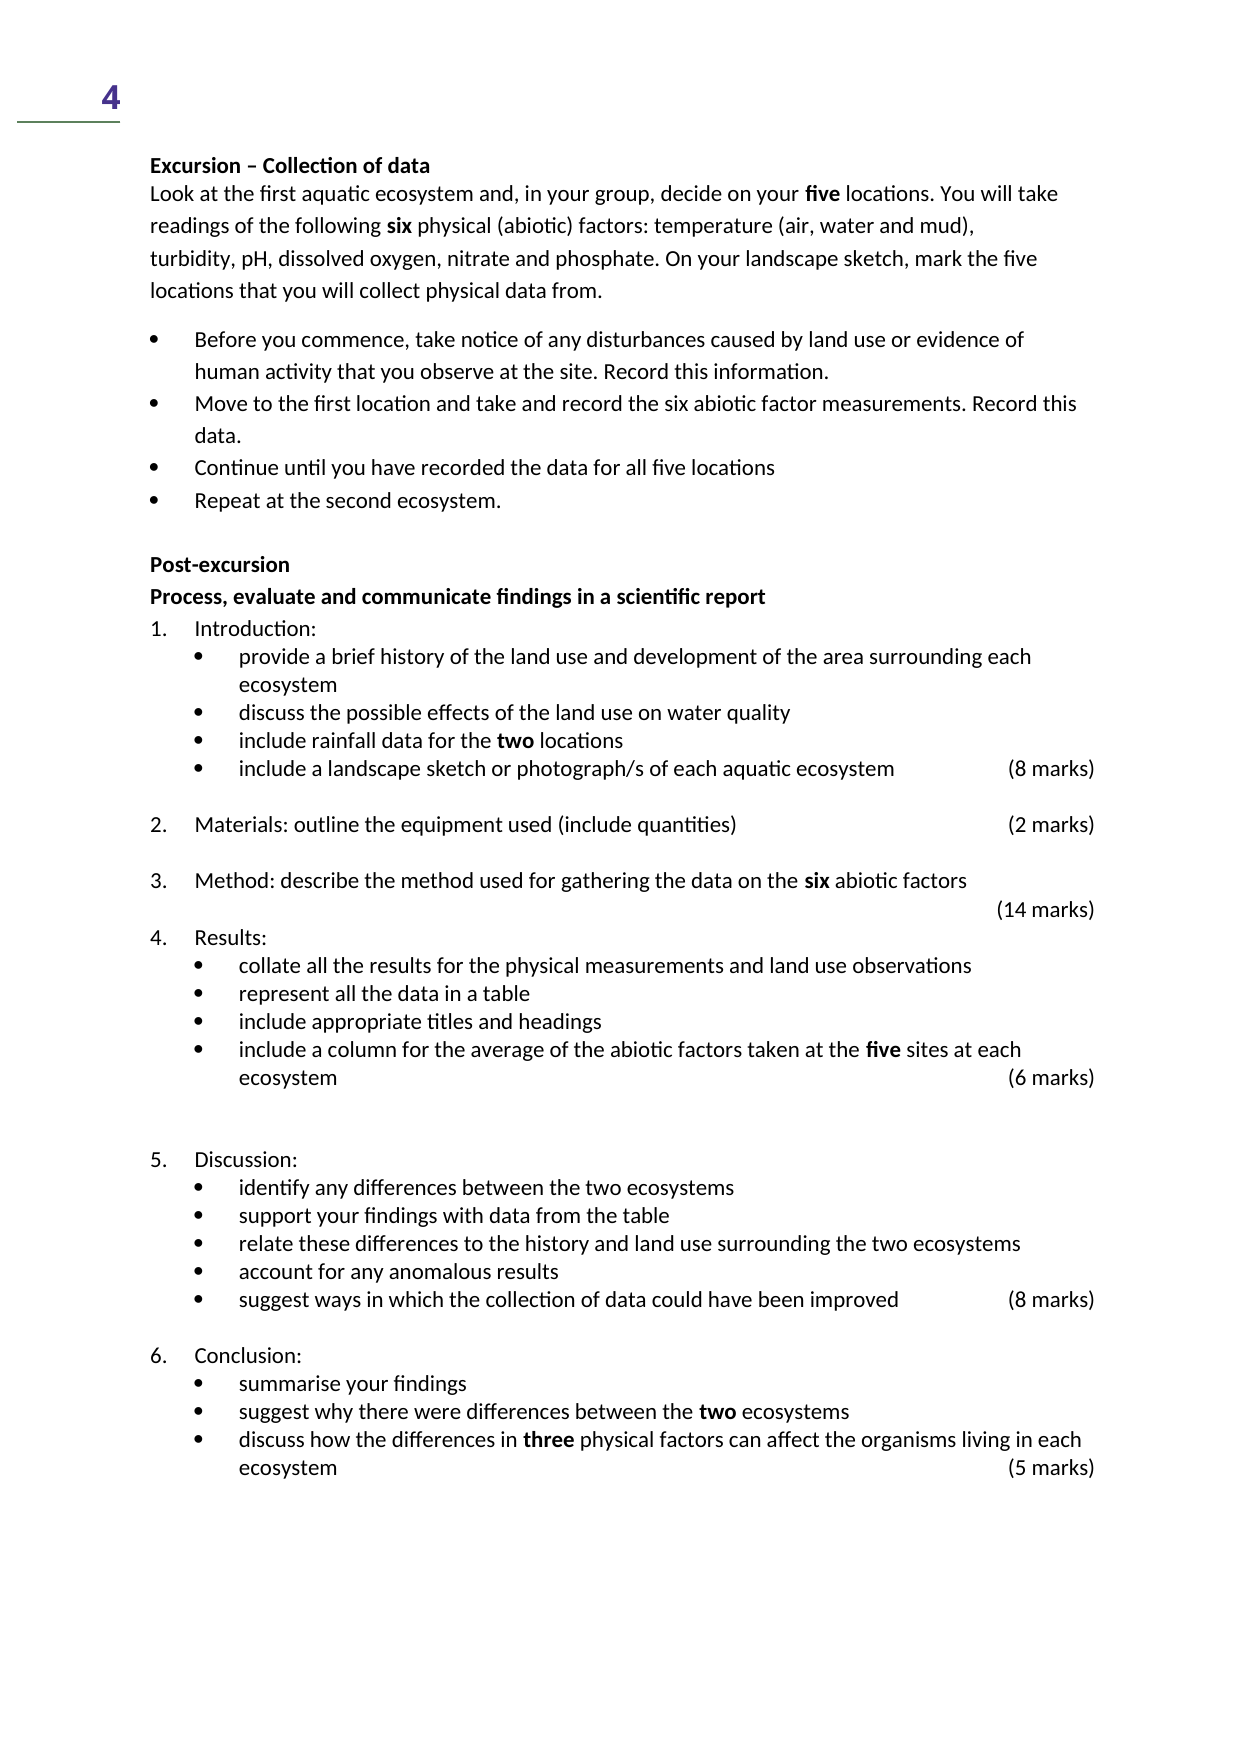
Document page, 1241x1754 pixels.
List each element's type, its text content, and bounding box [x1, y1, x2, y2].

text Excursion – Collection of data [150, 151, 1090, 179]
list Move to the first location and take and record the six abiotic factor measurements. Record this data. [150, 389, 1090, 449]
list include a landscape sketch or photograph/s of each aquatic ecosystem (8 marks) [194, 754, 1090, 783]
list identify any differences between the two ecosystems [194, 1173, 1090, 1201]
list support your findings with data from the table [194, 1201, 1090, 1229]
text Look at the first aquatic ecosystem and, in your group, decide on your five locations. You will take readings of the following six physical (abiotic) factors: temperature (air, water and mud), turbidity, pH, dissolved oxygen, nitrate and phosphate. On your landscape sketch, mark the five locations that you will collect physical data from. [150, 179, 1090, 304]
list Continue until you have recorded the data for all five locations [150, 453, 1090, 482]
text Post-excursion [150, 550, 1090, 578]
list 5. Discussion: [150, 1145, 1090, 1173]
text 3. Method: describe the method used for gathering the data on the six abiotic factors [150, 867, 1090, 895]
list discuss the possible effects of the land use on water quality [194, 698, 1090, 727]
list collate all the results for the physical measurements and land use observations [194, 951, 1090, 979]
list summarise your findings [194, 1369, 1090, 1397]
list discuss how the differences in three physical factors can affect the organisms living in each ecosystem (5 marks) [194, 1425, 1090, 1481]
list include rainfall data for the two locations [194, 727, 1090, 754]
list account for any anomalous results [194, 1257, 1090, 1285]
list suggest why there were differences between the two ecosystems [194, 1397, 1090, 1425]
list Repeat at the second ecosystem. [150, 486, 1090, 514]
list include a column for the average of the abiotic factors taken at the five sites at each ecosystem (6 marks) [194, 1035, 1090, 1119]
list suggest ways in which the collection of data could have been improved (8 marks) [194, 1285, 1090, 1313]
list Before you commence, take notice of any disturbances caused by land use or evidence of human activity that you observe at the site. Record this information. [150, 325, 1090, 385]
list provide a brief history of the land use and development of the area surrounding each ecosystem [194, 642, 1090, 698]
list Introduction: [150, 614, 1090, 642]
text 2. Materials: outline the equipment used (include quantities) (2 marks) [150, 811, 1090, 839]
text 6. Conclusion: [150, 1341, 1090, 1369]
list 4. Results: [150, 923, 1090, 951]
list relate these differences to the history and land use surrounding the two ecosystems [194, 1229, 1090, 1257]
list (14 marks) [224, 895, 1090, 923]
text Process, evaluate and communicate findings in a scientific report [150, 582, 1090, 610]
list include appropriate titles and headings [194, 1007, 1090, 1035]
list represent all the data in a table [194, 979, 1090, 1007]
